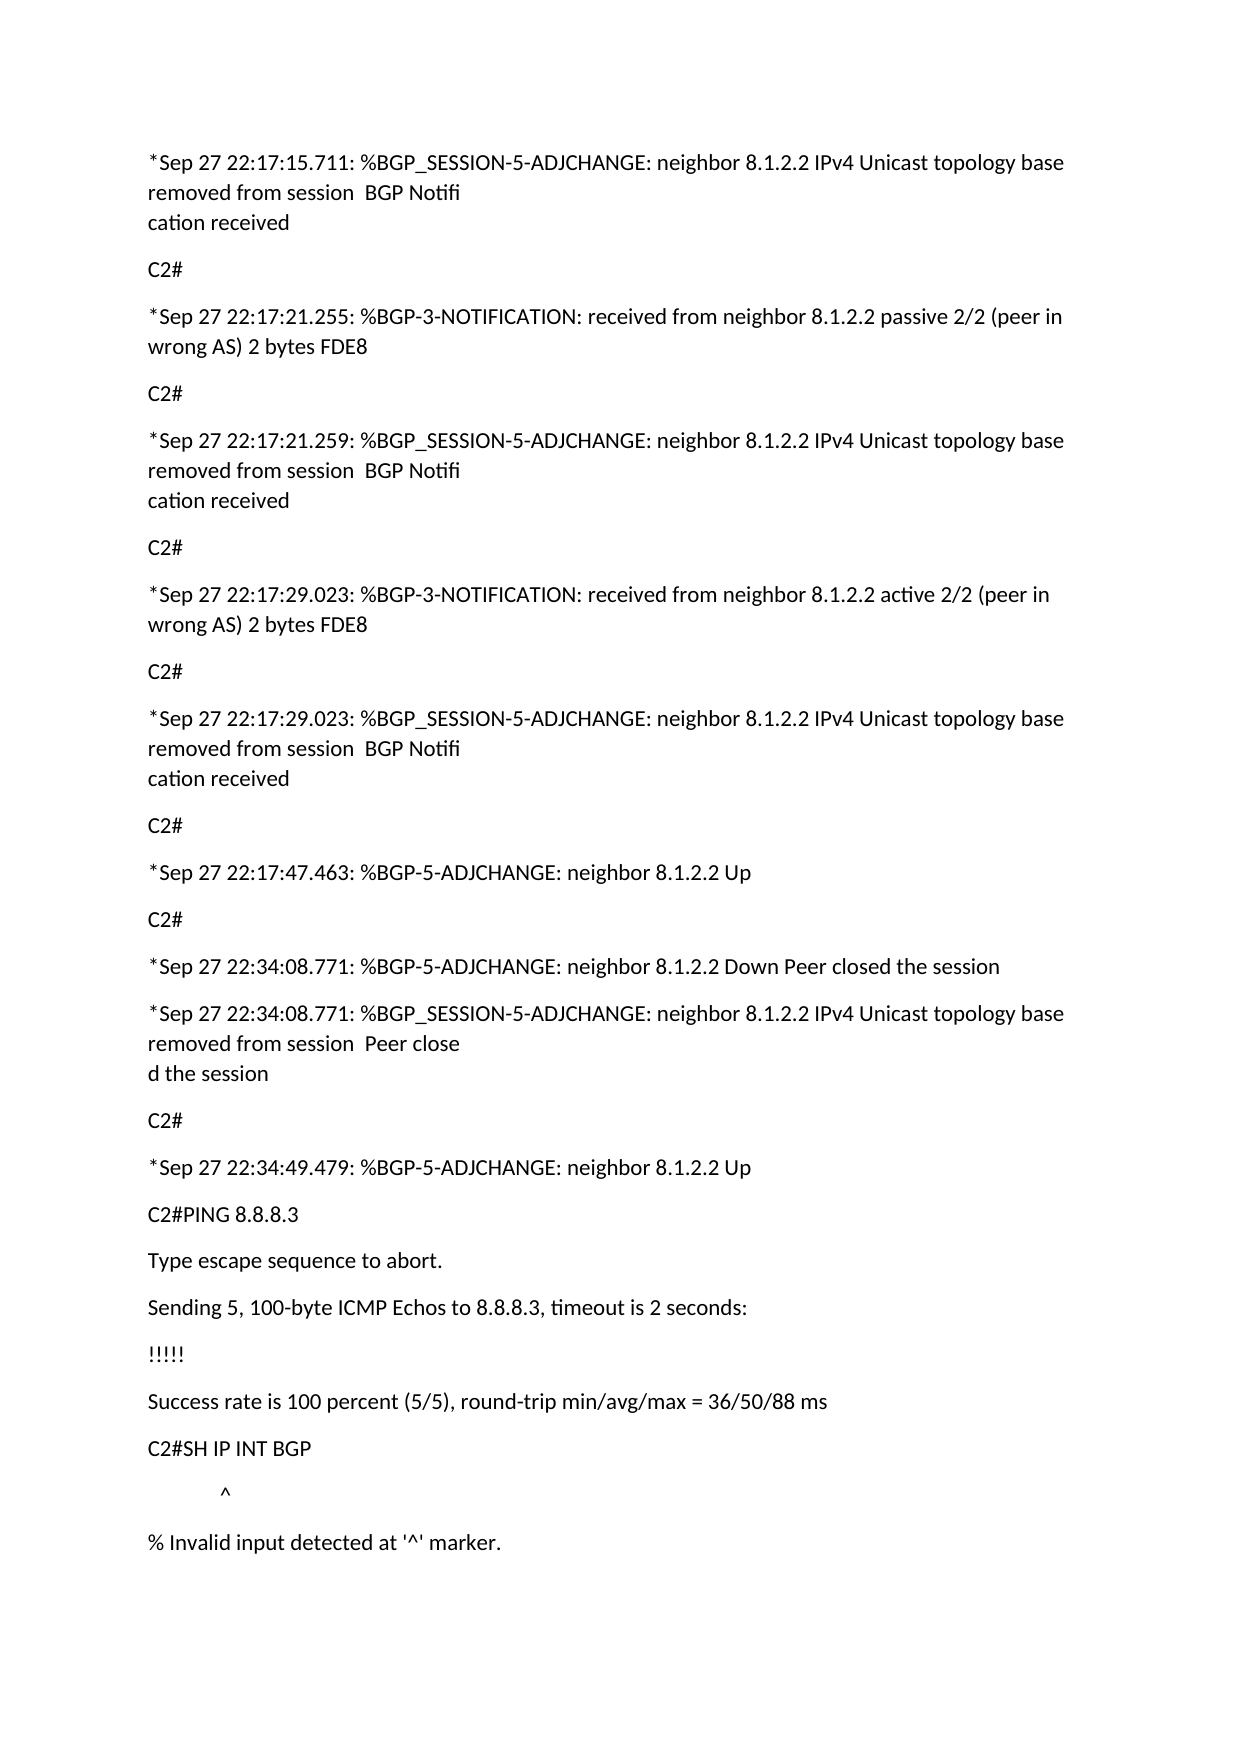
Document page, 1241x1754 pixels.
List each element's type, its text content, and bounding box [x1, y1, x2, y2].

text ^ [148, 1481, 1093, 1509]
text *Sep 27 22:17:29.023: %BGP-3-NOTIFICATION: received from neighbor 8.1.2.2 active 2/2 (peer in wrong AS) 2 bytes FDE8 [148, 580, 1093, 638]
text C2# [148, 811, 1093, 839]
text !!!!! [148, 1340, 1093, 1368]
text *Sep 27 22:34:08.771: %BGP-5-ADJCHANGE: neighbor 8.1.2.2 Down Peer closed the session [148, 952, 1093, 980]
text C2# [148, 533, 1093, 561]
text Sending 5, 100-byte ICMP Echos to 8.8.8.3, timeout is 2 seconds: [148, 1293, 1093, 1321]
text *Sep 27 22:34:49.479: %BGP-5-ADJCHANGE: neighbor 8.1.2.2 Up [148, 1153, 1093, 1181]
text *Sep 27 22:17:21.259: %BGP_SESSION-5-ADJCHANGE: neighbor 8.1.2.2 IPv4 Unicast topology base removed from session BGP Notifi cation received [148, 426, 1093, 514]
text *Sep 27 22:17:21.255: %BGP-3-NOTIFICATION: received from neighbor 8.1.2.2 passive 2/2 (peer in wrong AS) 2 bytes FDE8 [148, 302, 1093, 360]
text C2# [148, 255, 1093, 283]
text *Sep 27 22:17:15.711: %BGP_SESSION-5-ADJCHANGE: neighbor 8.1.2.2 IPv4 Unicast topology base removed from session BGP Notifi cation received [148, 148, 1093, 236]
text Success rate is 100 percent (5/5), round-trip min/avg/max = 36/50/88 ms [148, 1387, 1093, 1415]
text *Sep 27 22:17:29.023: %BGP_SESSION-5-ADJCHANGE: neighbor 8.1.2.2 IPv4 Unicast topology base removed from session BGP Notifi cation received [148, 704, 1093, 792]
text C2# [148, 379, 1093, 407]
text % Invalid input detected at '^' marker. [148, 1528, 1093, 1556]
text C2# [148, 905, 1093, 933]
text C2# [148, 1106, 1093, 1134]
text *Sep 27 22:17:47.463: %BGP-5-ADJCHANGE: neighbor 8.1.2.2 Up [148, 858, 1093, 886]
text Type escape sequence to abort. [148, 1247, 1093, 1274]
text *Sep 27 22:34:08.771: %BGP_SESSION-5-ADJCHANGE: neighbor 8.1.2.2 IPv4 Unicast topology base removed from session Peer close d the session [148, 999, 1093, 1087]
text C2#SH IP INT BGP [148, 1434, 1093, 1462]
text C2# [148, 657, 1093, 685]
text C2#PING 8.8.8.3 [148, 1200, 1093, 1228]
